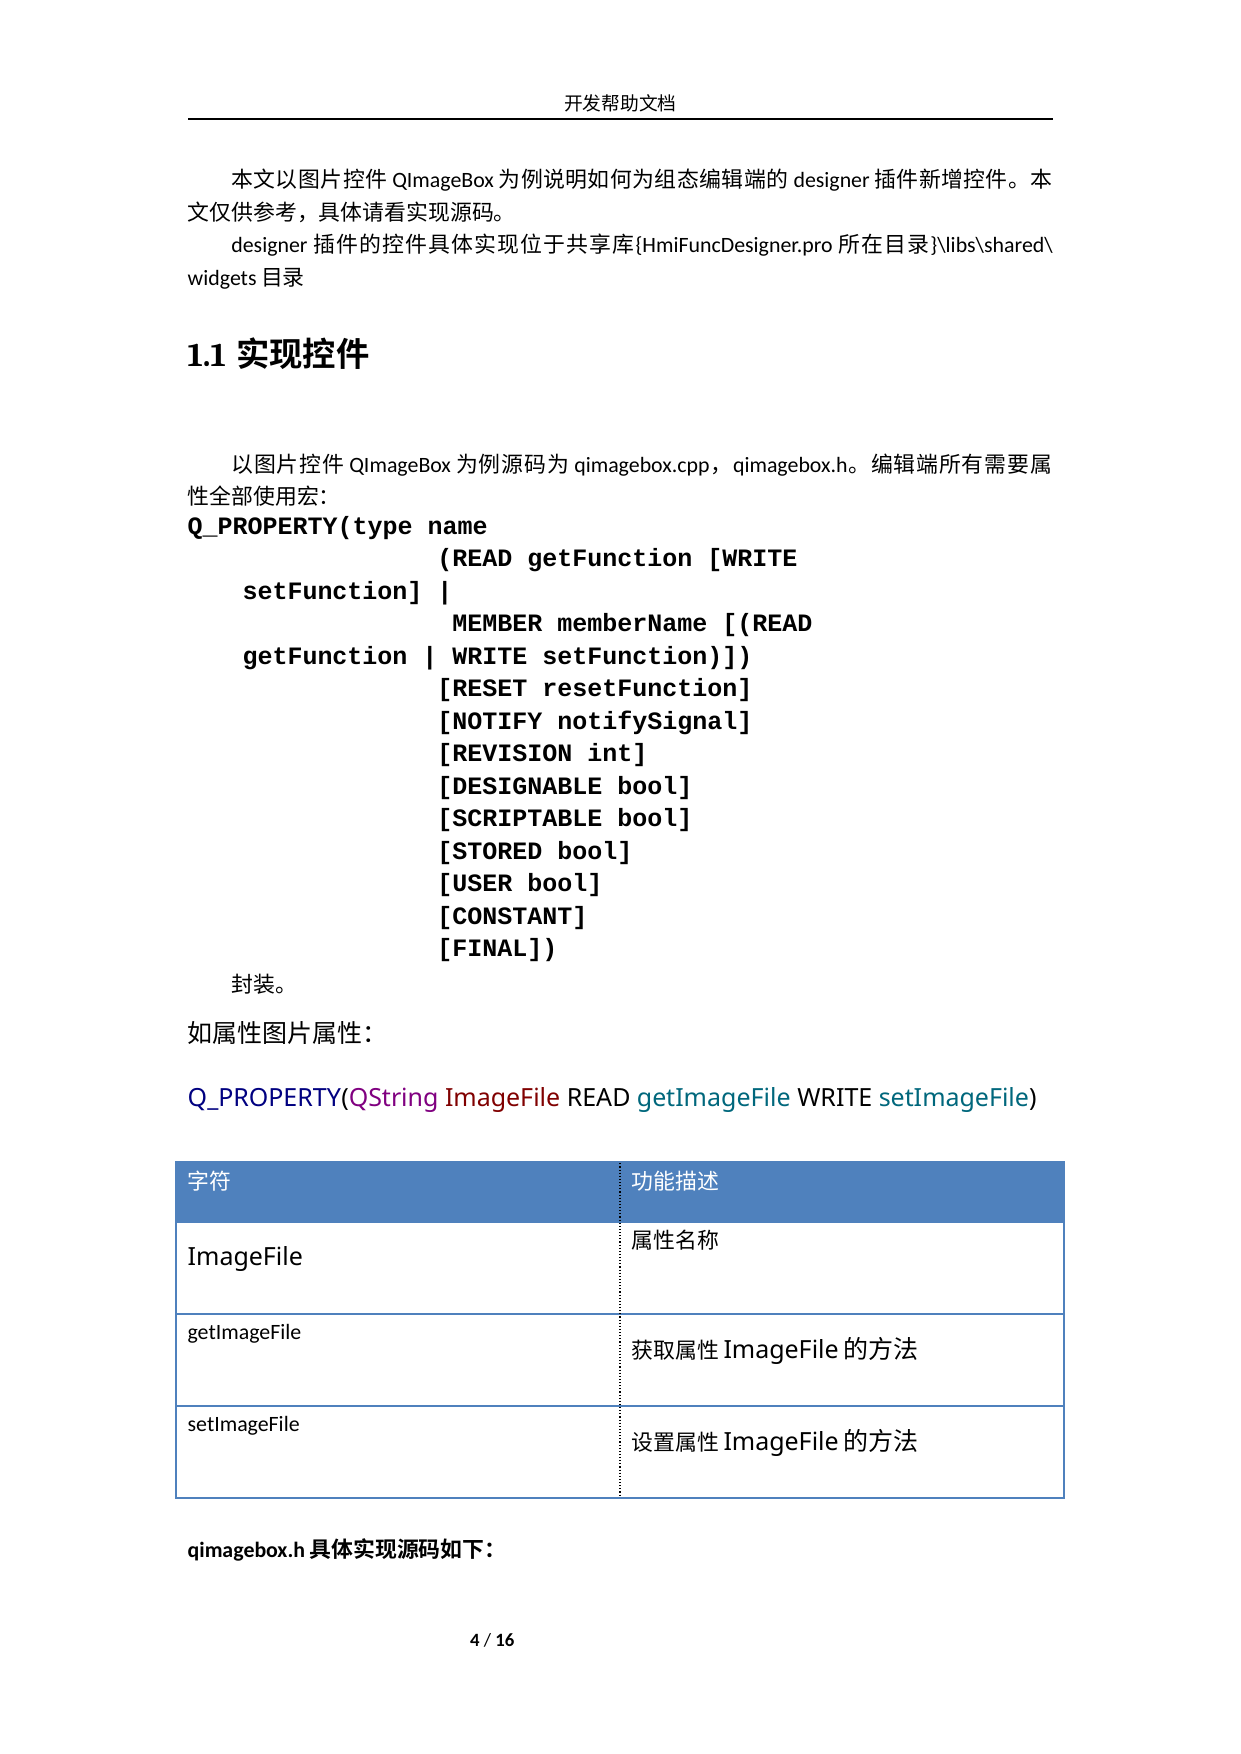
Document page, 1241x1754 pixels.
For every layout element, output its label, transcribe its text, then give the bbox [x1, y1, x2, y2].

text [STORED bool] [242, 836, 920, 869]
text 以图片控件QImageBox为例源码为qimagebox.cpp，qimagebox.h。编辑端所有需要属性全部使用宏： [187, 446, 1053, 511]
table_cell 属性名称 [620, 1223, 1063, 1313]
text designer插件的控件具体实现位于共享库{HmiFuncDesigner.pro所在目录}\libs\shared\widgets目录 [187, 227, 1053, 292]
subtitle 实现控件 [187, 319, 1053, 384]
text [DESIGNABLE bool] [242, 771, 920, 804]
text Q_PROPERTY(QString ImageFile READ getImageFile WRITE setImageFile) [187, 1064, 1053, 1129]
text [CONSTANT] [242, 901, 920, 934]
text [REVISION int] [242, 739, 920, 771]
table_header 字符 [177, 1163, 620, 1221]
text [RESET resetFunction] [242, 674, 920, 706]
text 本文以图片控件QImageBox为例说明如何为组态编辑端的designer插件新增控件。本文仅供参考，具体请看实现源码。 [187, 162, 1053, 227]
text [NOTIFY notifySignal] [242, 706, 920, 739]
table_header 功能描述 [620, 1163, 1063, 1221]
text [FINAL]) [242, 934, 920, 966]
text [USER bool] [242, 869, 920, 901]
text Q_PROPERTY(type name [187, 511, 1053, 544]
table_cell setImageFile [177, 1407, 620, 1497]
text (READ getFunction [WRITE setFunction] | [242, 544, 920, 609]
text 封装。 [187, 966, 1053, 999]
table_cell 获取属性ImageFile的方法 [620, 1315, 1063, 1405]
table_cell getImageFile [177, 1315, 620, 1405]
text [SCRIPTABLE bool] [242, 804, 920, 836]
text MEMBER memberName [(READ getFunction | WRITE setFunction)]) [242, 609, 920, 674]
text 如属性图片属性： [187, 999, 1053, 1064]
table_cell 设置属性ImageFile的方法 [620, 1407, 1063, 1497]
table_cell ImageFile [177, 1223, 620, 1313]
text qimagebox.h具体实现源码如下： [187, 1532, 1053, 1564]
